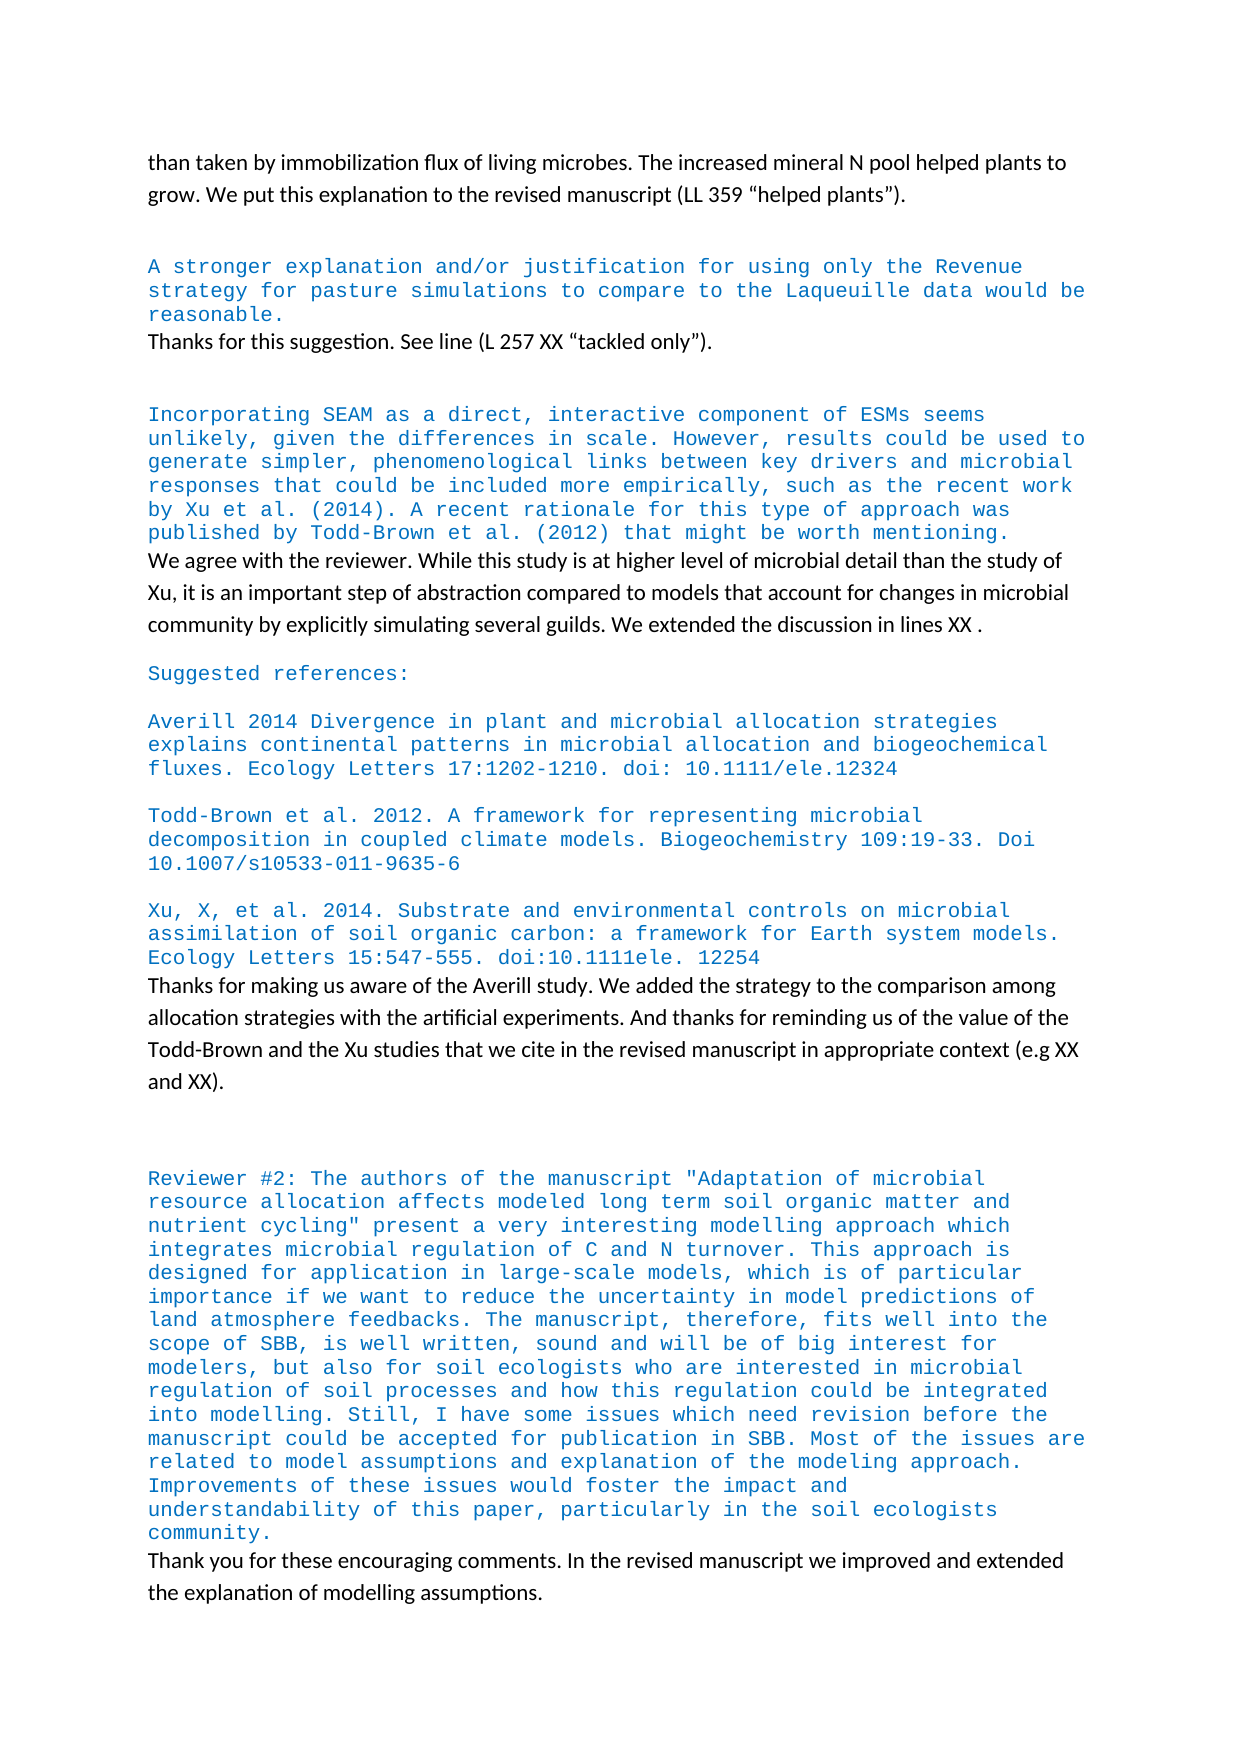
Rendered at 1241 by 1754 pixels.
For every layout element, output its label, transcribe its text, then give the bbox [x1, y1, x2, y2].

text Suggested references: [148, 663, 1093, 687]
text We agree with the reviewer. While this study is at higher level of microbial detail than the study of Xu, it is an important step of abstraction compared to models that account for changes in microbial community by explicitly simulating several guilds. We extended the discussion in lines XX . [148, 546, 1093, 638]
text Thanks for this suggestion. See line (L 257 XX “tackled only”). [148, 327, 1093, 355]
text Averill 2014 Divergence in plant and microbial allocation strategies explains continental patterns in microbial allocation and biogeochemical fluxes. Ecology Letters 17:1202-1210. doi: 10.1111/ele.12324 [148, 711, 1093, 782]
text Xu, X, et al. 2014. Substrate and environmental controls on microbial assimilation of soil organic carbon: a framework for Earth system models. Ecology Letters 15:547-555. doi:10.1111ele. 12254 [148, 900, 1093, 971]
text Thanks for making us aware of the Averill study. We added the strategy to the comparison among allocation strategies with the artificial experiments. And thanks for reminding us of the value of the Todd-Brown and the Xu studies that we cite in the revised manuscript in appropriate context (e.g XX and XX). [148, 971, 1093, 1095]
text Incorporating SEAM as a direct, interactive component of ESMs seems unlikely, given the differences in scale. However, results could be used to generate simpler, phenomenological links between key drivers and microbial responses that could be included more empirically, such as the recent work by Xu et al. (2014). A recent rationale for this type of approach was published by Todd-Brown et al. (2012) that might be worth mentioning. [148, 404, 1093, 546]
text understandability of this paper, particularly in the soil ecologists community. [148, 1499, 1093, 1546]
text A stronger explanation and/or justification for using only the Revenue strategy for pasture simulations to compare to the Laqueuille data would be reasonable. [148, 256, 1093, 327]
text Todd-Brown et al. 2012. A framework for representing microbial decomposition in coupled climate models. Biogeochemistry 109:19-33. Doi 10.1007/s10533-011-9635-6 [148, 805, 1093, 876]
text Thank you for these encouraging comments. In the revised manuscript we improved and extended the explanation of modelling assumptions. [148, 1546, 1093, 1606]
